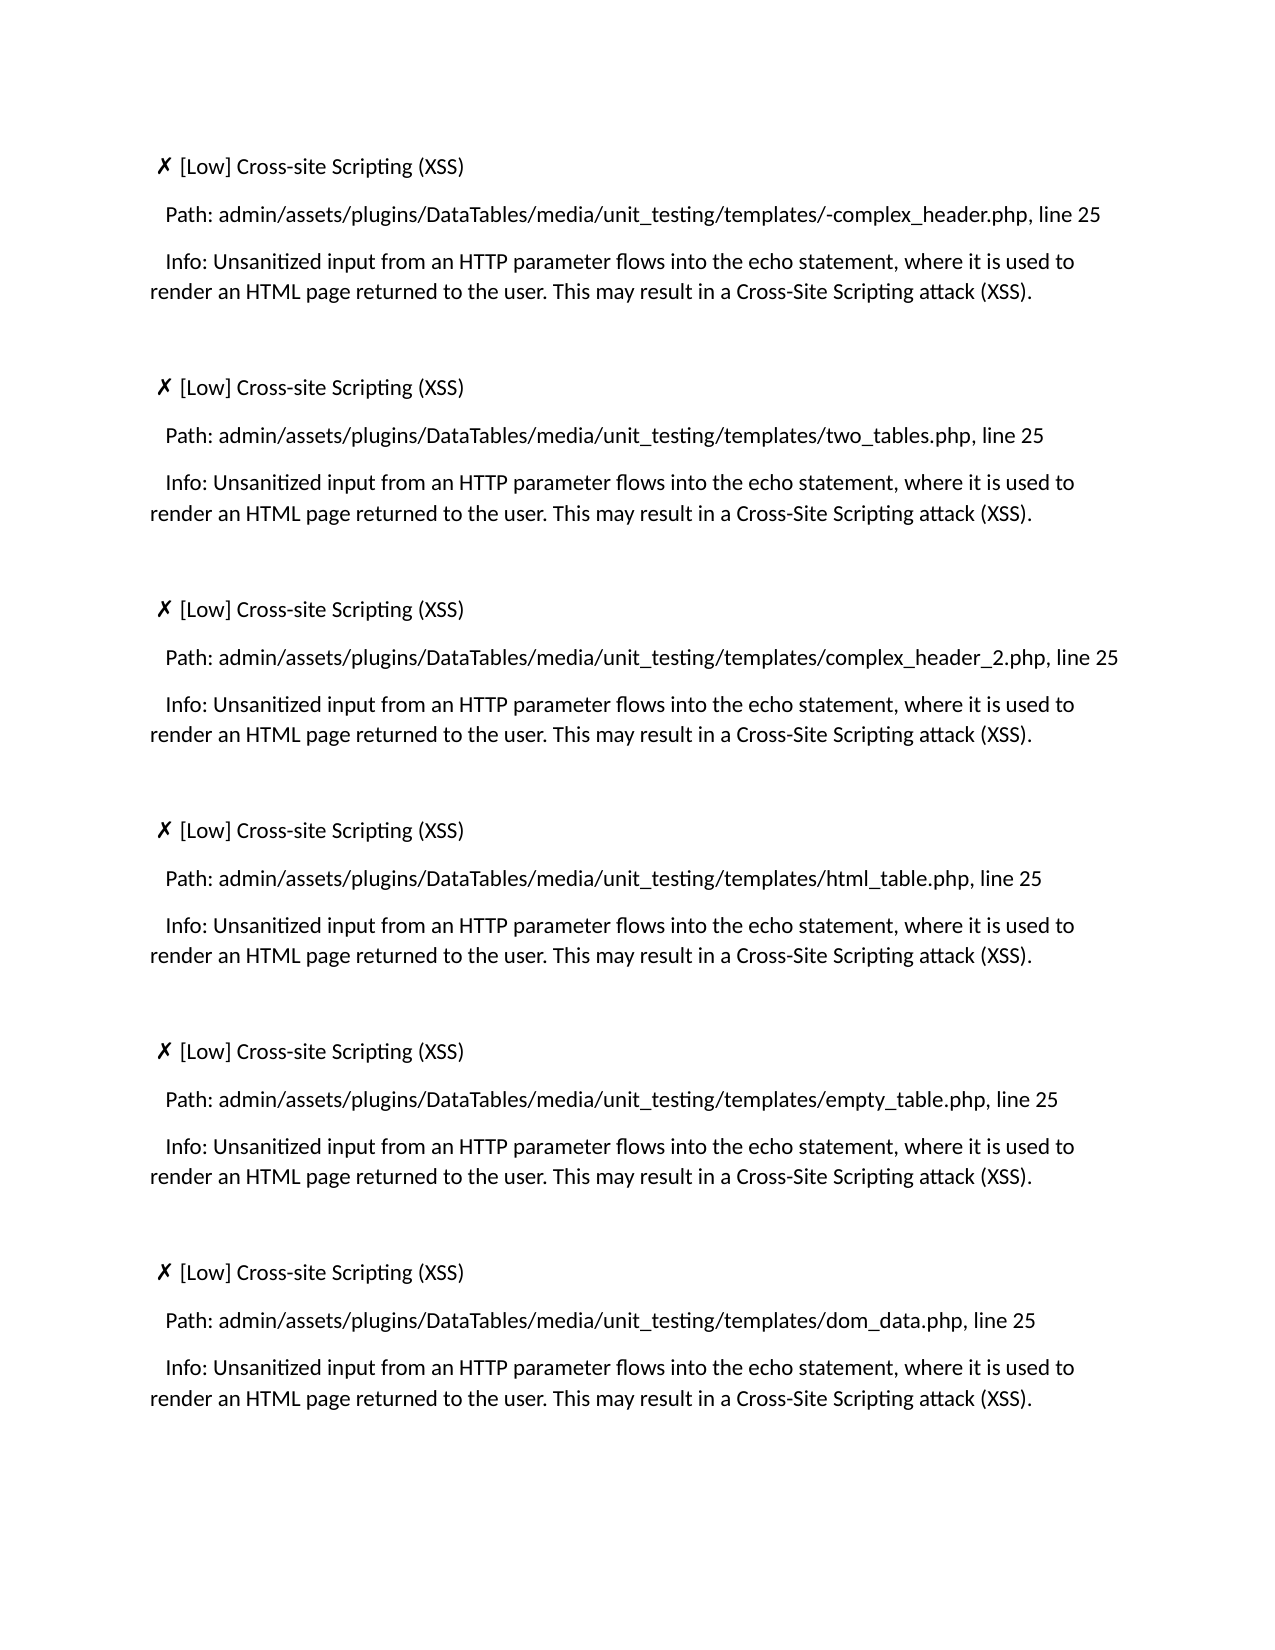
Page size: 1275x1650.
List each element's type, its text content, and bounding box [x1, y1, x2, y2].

text ✗ [Low] Cross-site Scripting (XSS) [150, 814, 1125, 845]
text ✗ [Low] Cross-site Scripting (XSS) [150, 150, 1125, 181]
text Path: admin/assets/plugins/DataTables/media/unit_testing/templates/empty_table.php, line 25 [150, 1085, 1125, 1113]
text Path: admin/assets/plugins/DataTables/media/unit_testing/templates/-complex_header.php, line 25 [150, 200, 1125, 228]
text ✗ [Low] Cross-site Scripting (XSS) [150, 371, 1125, 402]
text Path: admin/assets/plugins/DataTables/media/unit_testing/templates/complex_header_2.php, line 25 [150, 643, 1125, 671]
text Path: admin/assets/plugins/DataTables/media/unit_testing/templates/two_tables.php, line 25 [150, 422, 1125, 450]
text ✗ [Low] Cross-site Scripting (XSS) [150, 592, 1125, 624]
text Path: admin/assets/plugins/DataTables/media/unit_testing/templates/dom_data.php, line 25 [150, 1307, 1125, 1335]
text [150, 247, 1125, 306]
text ✗ [Low] Cross-site Scripting (XSS) [150, 1035, 1125, 1066]
text Path: admin/assets/plugins/DataTables/media/unit_testing/templates/html_table.php, line 25 [150, 864, 1125, 892]
text ✗ [Low] Cross-site Scripting (XSS) [150, 1256, 1125, 1287]
